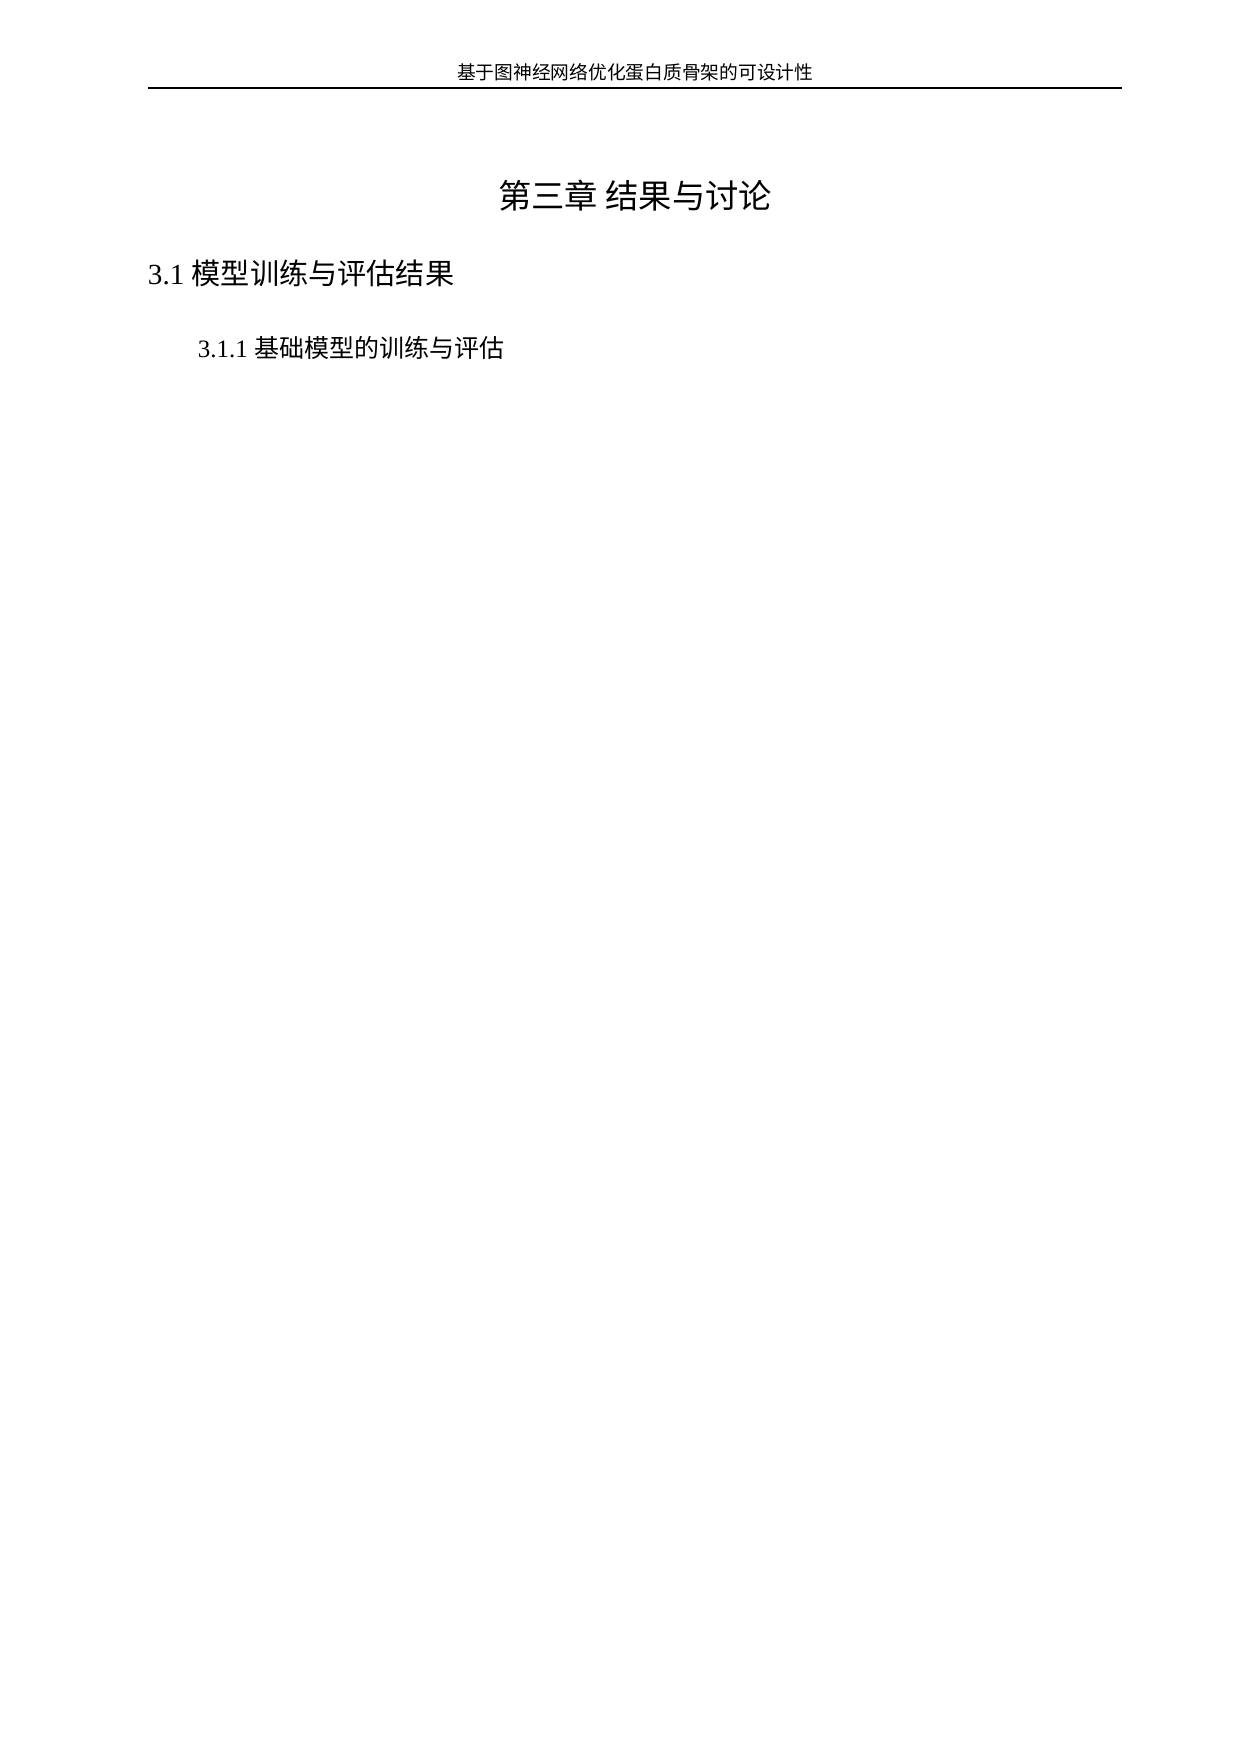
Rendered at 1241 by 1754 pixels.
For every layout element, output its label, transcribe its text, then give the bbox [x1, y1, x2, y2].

subtitle 第三章 结果与讨论 [148, 162, 1122, 227]
subtitle 3.1.1 基础模型的训练与评估 [148, 314, 1122, 379]
subtitle 3.1 模型训练与评估结果 [148, 239, 1122, 304]
